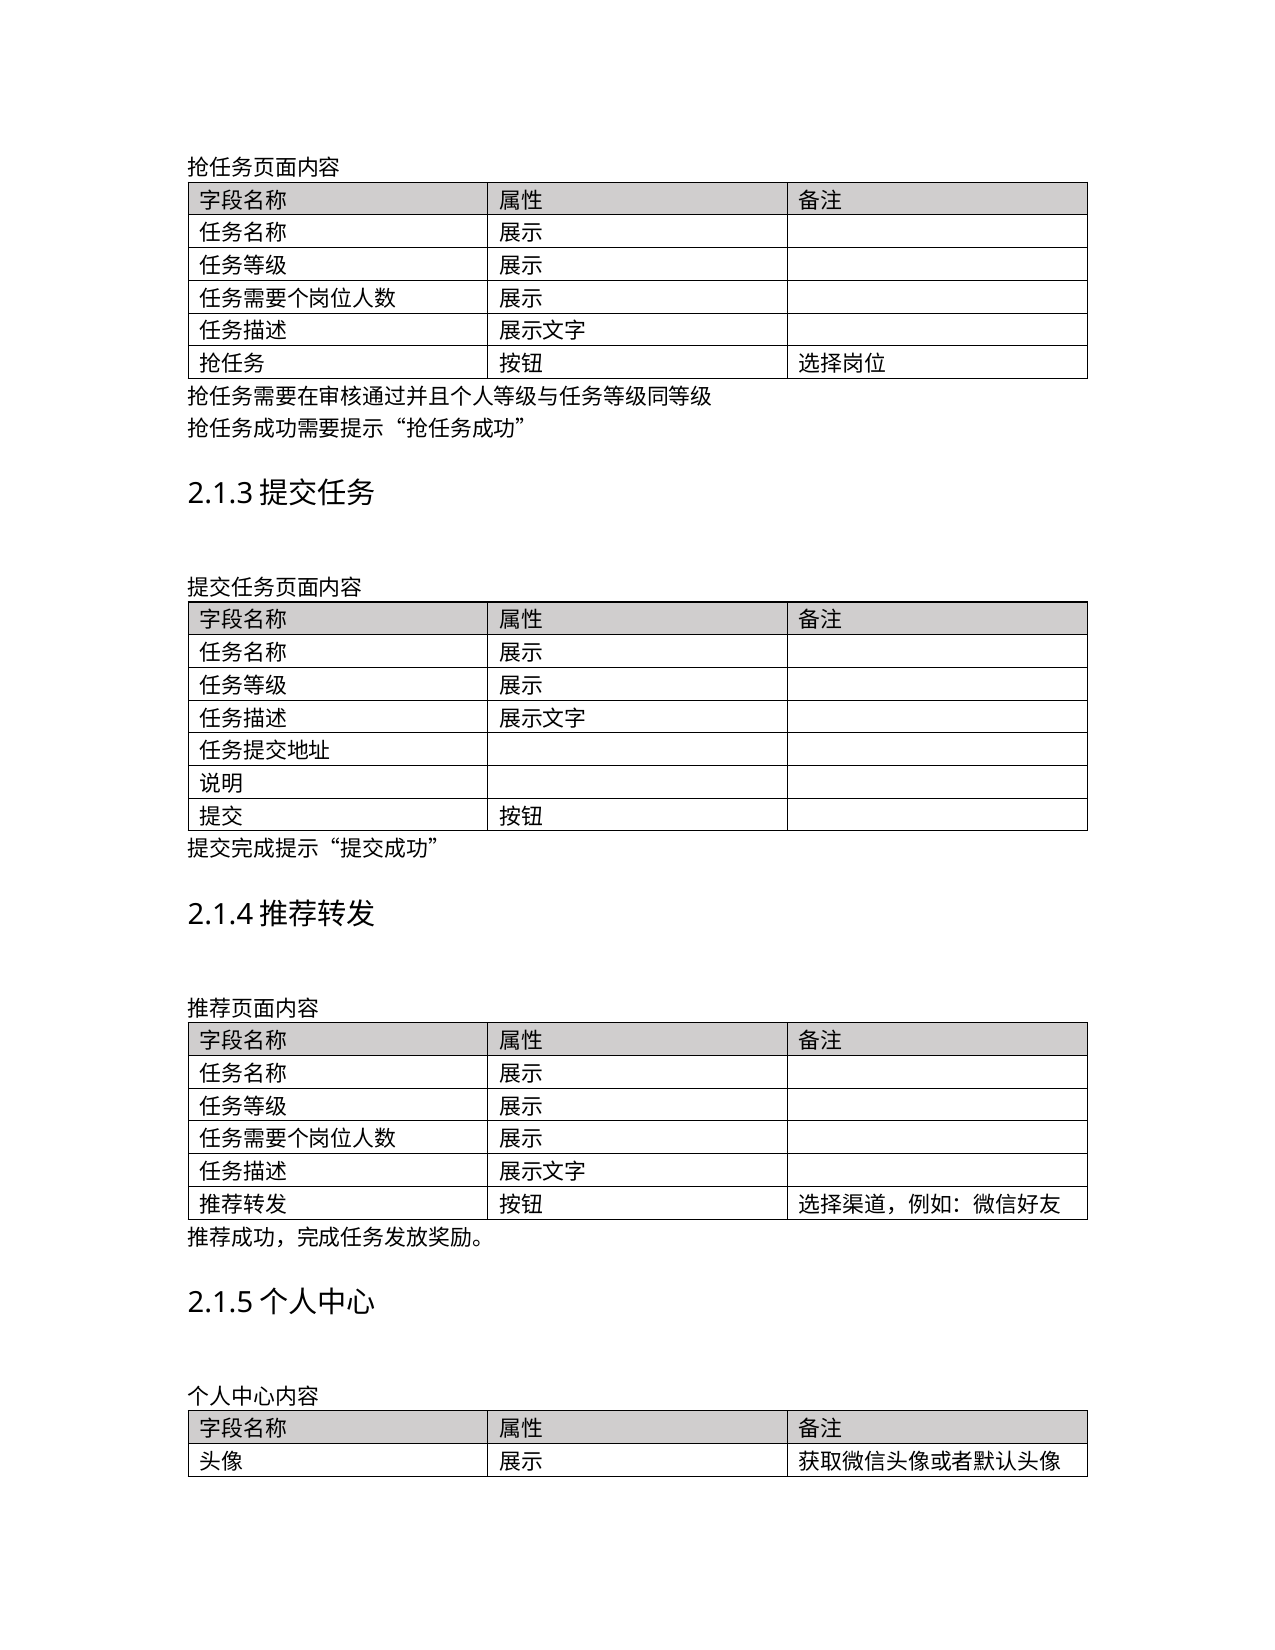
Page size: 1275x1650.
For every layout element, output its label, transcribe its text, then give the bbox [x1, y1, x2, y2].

table_cell 提交 [189, 799, 487, 830]
table_cell 抢任务 [189, 346, 487, 378]
table_cell 展示 [488, 1089, 787, 1120]
table_cell 任务描述 [189, 1154, 487, 1186]
table_cell 任务描述 [189, 314, 487, 345]
subtitle 2.1.4推荐转发 [187, 890, 1087, 933]
table_cell 展示 [488, 215, 787, 247]
table_header 字段名称 [189, 1023, 487, 1055]
table_cell 展示文字 [488, 1154, 787, 1186]
table_cell 任务等级 [189, 1089, 487, 1120]
table_cell 展示文字 [488, 314, 787, 345]
table_header 备注 [788, 603, 1087, 634]
subtitle 2.1.5个人中心 [187, 1278, 1087, 1321]
text 抢任务页面内容 [187, 150, 1087, 182]
table_cell [488, 733, 787, 765]
table_header 备注 [788, 1411, 1087, 1443]
table_cell [788, 1154, 1087, 1186]
table_cell 任务需要个岗位人数 [189, 1121, 487, 1153]
text 抢任务需要在审核通过并且个人等级与任务等级同等级 [187, 379, 1087, 411]
table_cell 展示 [488, 635, 787, 667]
table_header 备注 [788, 1023, 1087, 1055]
table_cell 任务名称 [189, 1056, 487, 1088]
table_cell 任务需要个岗位人数 [189, 281, 487, 312]
table_header 属性 [488, 183, 787, 214]
text 提交完成提示“提交成功” [187, 831, 1087, 863]
text 提交任务页面内容 [187, 570, 1087, 601]
table_cell 任务等级 [189, 668, 487, 699]
table_cell 选择岗位 [788, 346, 1087, 378]
table_header 备注 [788, 183, 1087, 214]
table_header 字段名称 [189, 603, 487, 634]
table_cell [788, 314, 1087, 345]
table_cell [788, 248, 1087, 280]
text 推荐页面内容 [187, 991, 1087, 1022]
table_cell 展示 [488, 668, 787, 699]
table_cell [788, 215, 1087, 247]
table_cell [788, 1089, 1087, 1120]
table_cell [788, 668, 1087, 699]
table_cell [488, 766, 787, 798]
text 抢任务成功需要提示“抢任务成功” [187, 411, 1087, 442]
table_cell [788, 281, 1087, 312]
table_cell [788, 766, 1087, 798]
table_cell 展示 [488, 248, 787, 280]
table_cell [788, 733, 1087, 765]
table_cell 按钮 [488, 799, 787, 830]
table_cell 任务等级 [189, 248, 487, 280]
table_cell [788, 635, 1087, 667]
table_header 属性 [488, 1411, 787, 1443]
table_cell 展示 [488, 1444, 787, 1476]
table_cell 任务名称 [189, 635, 487, 667]
table_cell [788, 1056, 1087, 1088]
table_cell [788, 799, 1087, 830]
table_header 属性 [488, 603, 787, 634]
table_cell 选择渠道，例如：微信好友 [788, 1187, 1087, 1218]
table_cell 推荐转发 [189, 1187, 487, 1218]
text 推荐成功，完成任务发放奖励。 [187, 1220, 1087, 1251]
table_cell 任务名称 [189, 215, 487, 247]
table_header 属性 [488, 1023, 787, 1055]
table_cell 按钮 [488, 346, 787, 378]
table_header 字段名称 [189, 183, 487, 214]
table_cell 获取微信头像或者默认头像 [788, 1444, 1087, 1476]
table_cell 展示文字 [488, 701, 787, 732]
table_cell 头像 [189, 1444, 487, 1476]
table_cell [788, 1121, 1087, 1153]
table_cell 任务描述 [189, 701, 487, 732]
table_cell 展示 [488, 281, 787, 312]
table_cell 按钮 [488, 1187, 787, 1218]
text 个人中心内容 [187, 1379, 1087, 1410]
table_cell [788, 701, 1087, 732]
table_cell 展示 [488, 1121, 787, 1153]
table_header 字段名称 [189, 1411, 487, 1443]
table_cell 说明 [189, 766, 487, 798]
table_cell 任务提交地址 [189, 733, 487, 765]
subtitle 2.1.3提交任务 [187, 469, 1087, 512]
table_cell 展示 [488, 1056, 787, 1088]
